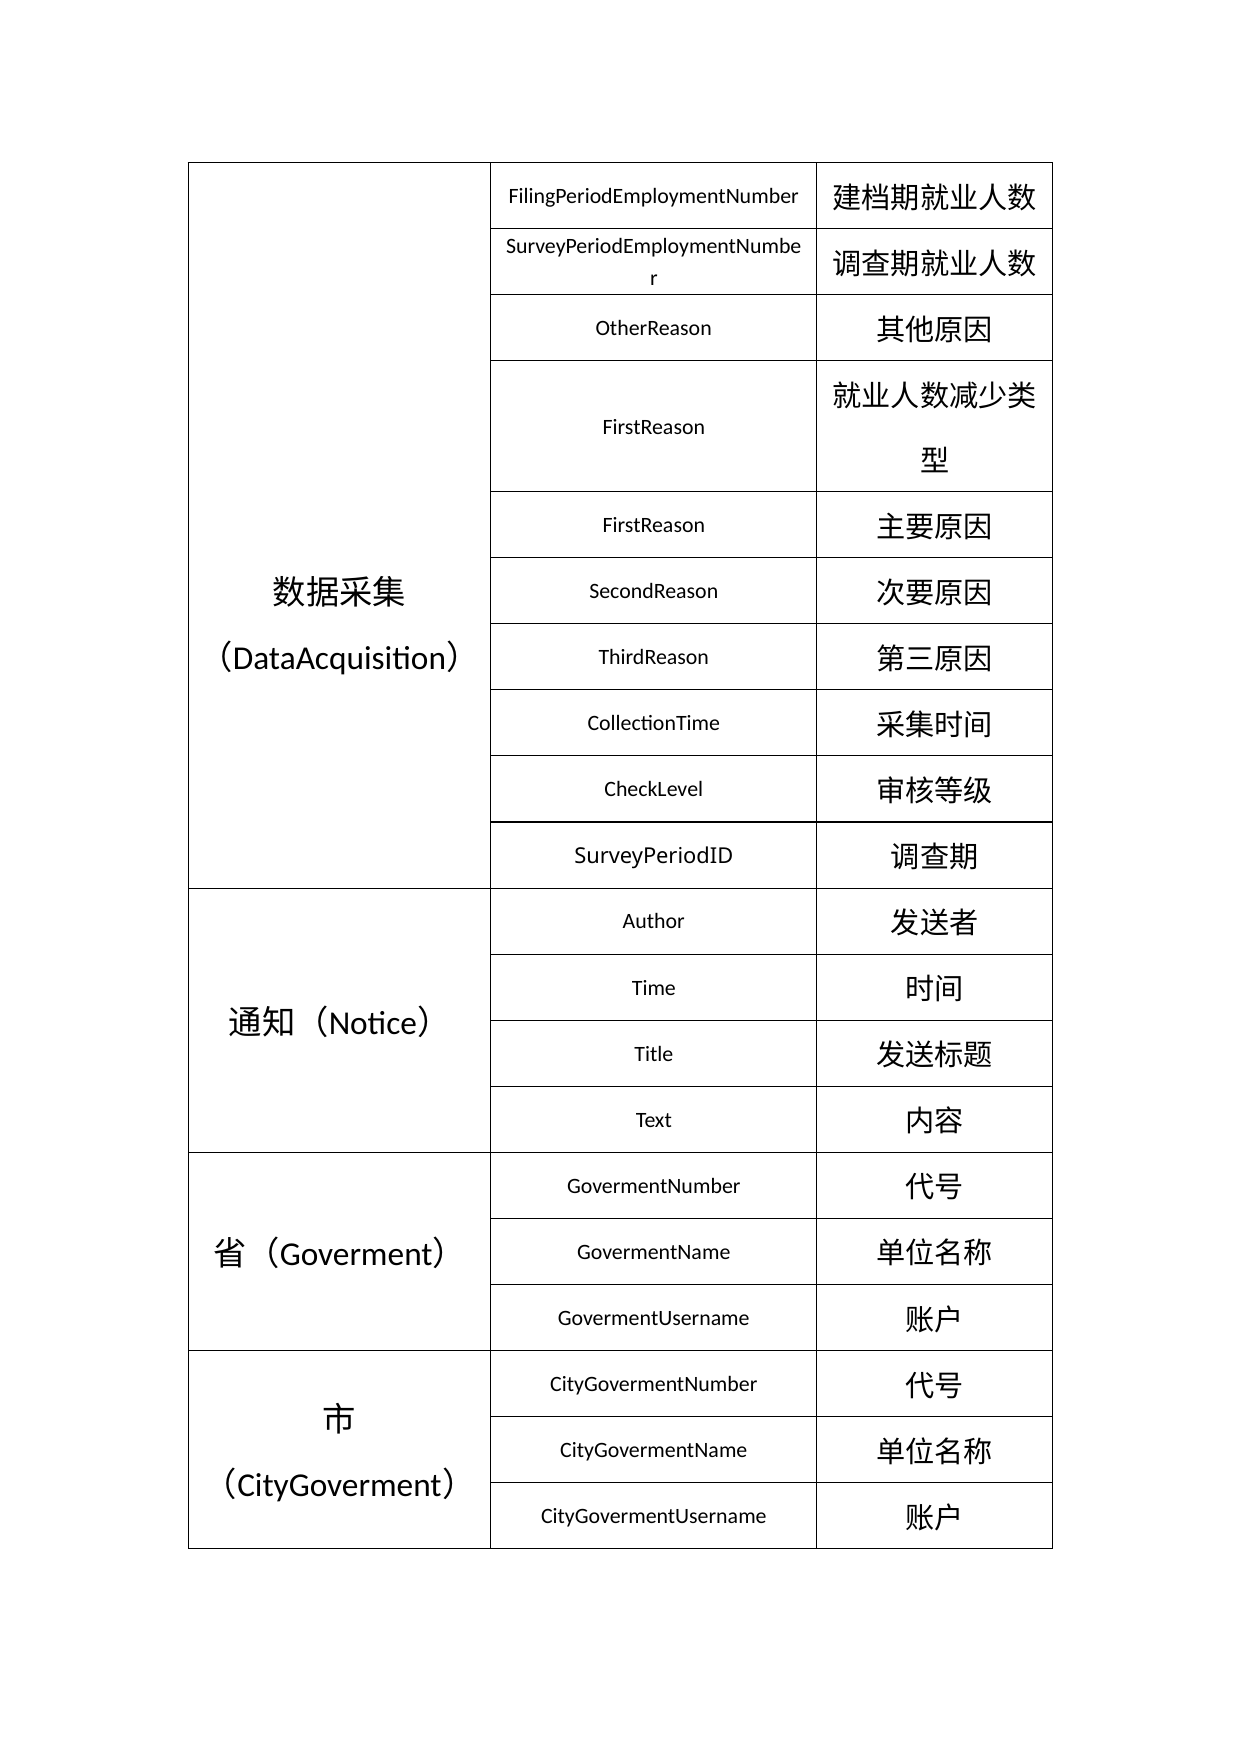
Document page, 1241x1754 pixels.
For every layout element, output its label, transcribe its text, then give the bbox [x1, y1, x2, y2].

table_cell FirstReason [491, 361, 816, 491]
table_cell 通知（Notice） [189, 889, 490, 1152]
table_cell 发送者 [817, 889, 1052, 953]
table_cell 省（Goverment） [189, 1153, 490, 1350]
table_cell Time [491, 955, 816, 1019]
table_cell 就业人数减少类型 [817, 361, 1052, 491]
table_cell GovermentName [491, 1219, 816, 1284]
table_cell 采集时间 [817, 690, 1052, 755]
table_cell 内容 [817, 1087, 1052, 1152]
table_cell 其他原因 [817, 295, 1052, 360]
table_cell CheckLevel [491, 756, 816, 821]
table_cell 单位名称 [817, 1219, 1052, 1284]
table_cell OtherReason [491, 295, 816, 360]
table_cell 调查期就业人数 [817, 229, 1052, 294]
table_cell FirstReason [491, 492, 816, 557]
table_cell ThirdReason [491, 624, 816, 689]
table_cell CityGovermentName [491, 1417, 816, 1482]
table_cell 审核等级 [817, 756, 1052, 821]
table_cell Title [491, 1021, 816, 1086]
table_cell SecondReason [491, 558, 816, 623]
table_cell 发送标题 [817, 1021, 1052, 1086]
table_cell 代号 [817, 1351, 1052, 1416]
table_cell 市（CityGoverment） [189, 1351, 490, 1548]
table_cell Author [491, 889, 816, 953]
table_cell 调查期 [817, 823, 1052, 887]
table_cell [189, 163, 490, 887]
table_cell 主要原因 [817, 492, 1052, 557]
table_cell Text [491, 1087, 816, 1152]
table_cell 账户 [817, 1285, 1052, 1350]
table_cell SurveyPeriodID [491, 823, 816, 887]
table_cell FilingPeriodEmploymentNumber [491, 163, 816, 228]
table_cell GovermentNumber [491, 1153, 816, 1218]
table_cell 建档期就业人数 [817, 163, 1052, 228]
table_cell 账户 [817, 1483, 1052, 1548]
table_cell CollectionTime [491, 690, 816, 755]
table_cell 第三原因 [817, 624, 1052, 689]
table_cell CityGovermentNumber [491, 1351, 816, 1416]
table_cell SurveyPeriodEmploymentNumber [491, 229, 816, 294]
table_cell 时间 [817, 955, 1052, 1019]
table_cell 代号 [817, 1153, 1052, 1218]
table_cell 单位名称 [817, 1417, 1052, 1482]
table_cell GovermentUsername [491, 1285, 816, 1350]
table_cell 次要原因 [817, 558, 1052, 623]
table_cell CityGovermentUsername [491, 1483, 816, 1548]
